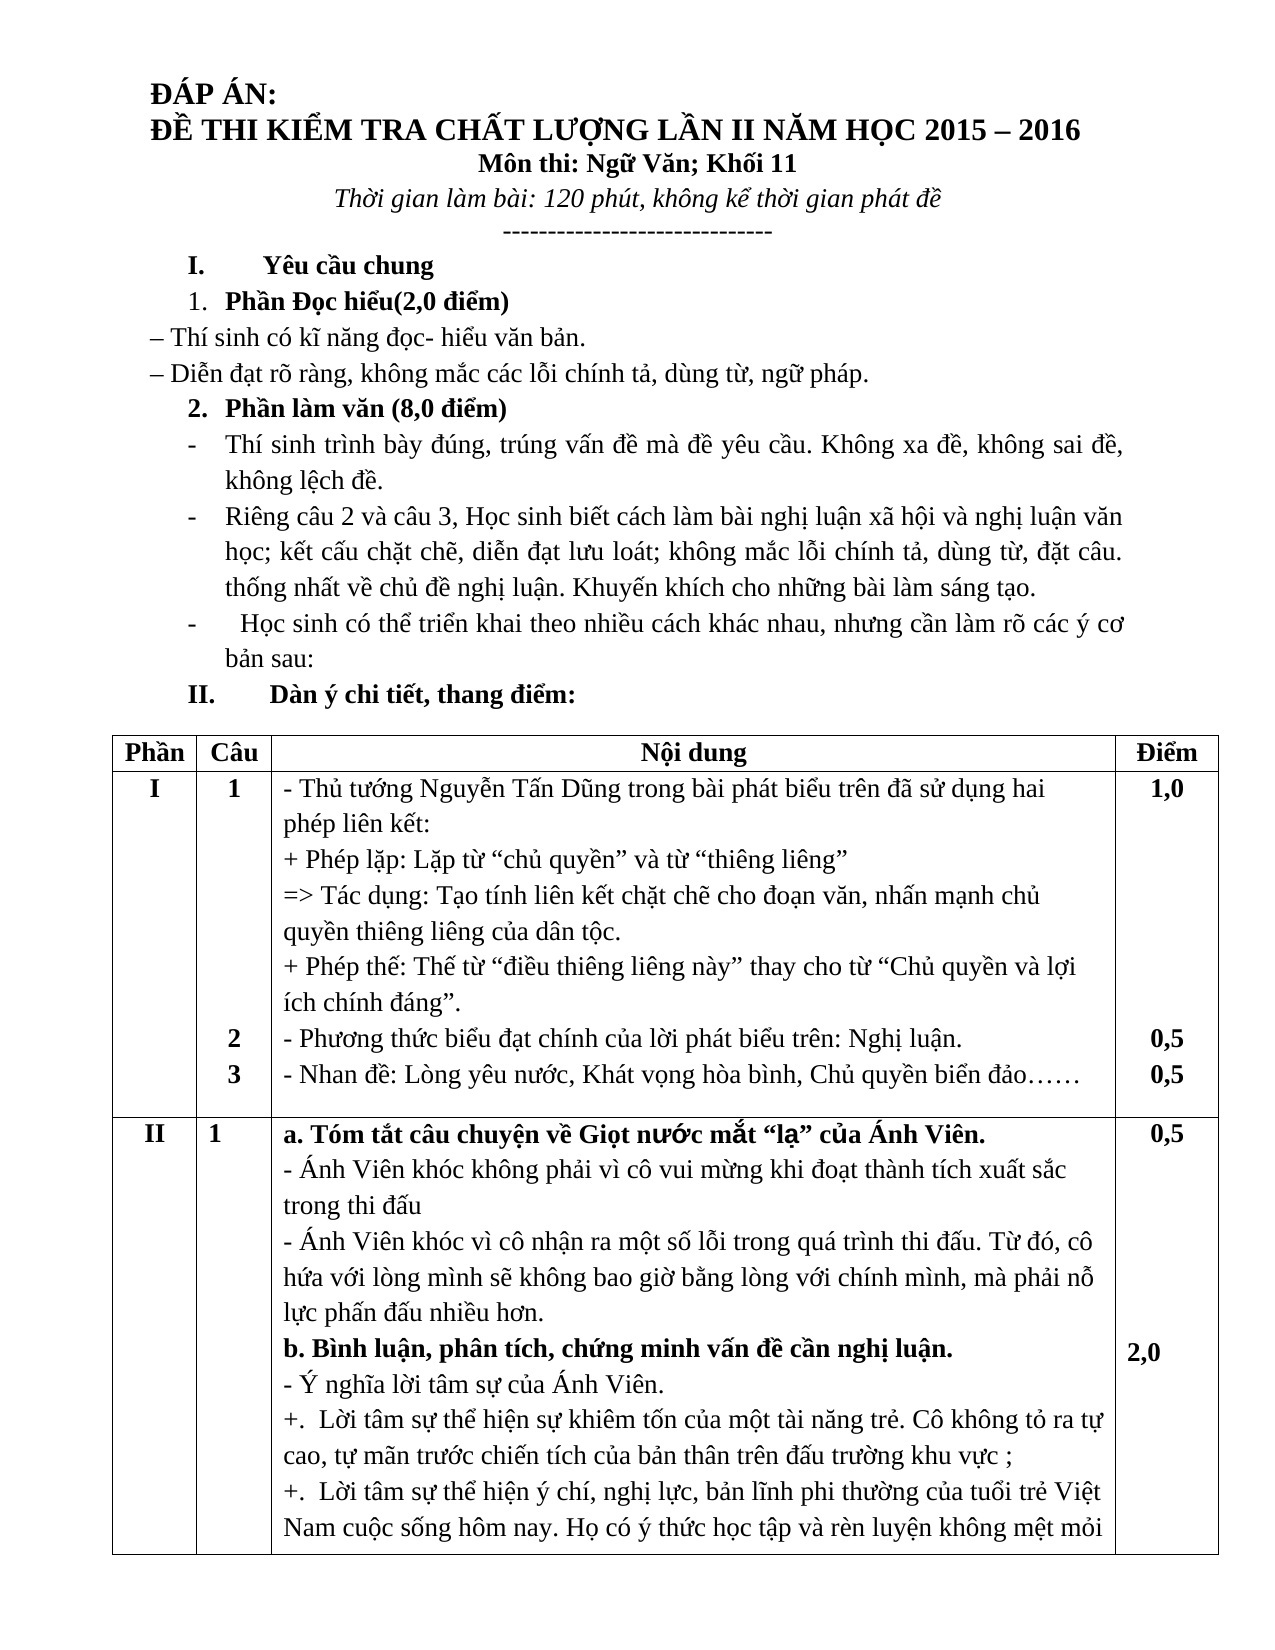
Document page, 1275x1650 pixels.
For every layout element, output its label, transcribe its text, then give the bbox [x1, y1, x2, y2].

text – Diễn đạt rõ ràng, không mắc các lỗi chính tả, dùng từ, ngữ pháp. [150, 357, 1125, 388]
table_cell II [113, 1118, 196, 1554]
text Môn thi: Ngữ Văn; Khối 11 [150, 147, 1125, 178]
list Phần làm văn (8,0 điểm) [187, 392, 1125, 423]
list Thí sinh trình bày đúng, trúng vấn đề mà đề yêu cầu. Không xa đề, không sai đề, không lệch đề. [187, 428, 1125, 495]
list Yêu cầu chung [187, 249, 1125, 281]
list Dàn ý chi tiết, thang điểm: [187, 678, 1125, 709]
table_header Câu [197, 736, 271, 771]
text ĐÁP ÁN: [150, 75, 1125, 111]
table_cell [272, 1118, 1115, 1554]
list Riêng câu 2 và câu 3, Học sinh biết cách làm bài nghị luận xã hội và nghị luận văn học; kết cấu chặt chẽ, diễn đạt lưu loát; không mắc lỗi chính tả, dùng từ, đặt câu. thống nhất về chủ đề nghị luận. Khuyến khích cho những bài làm sáng tạo. [187, 499, 1125, 602]
table_cell 1,0 0,5 0,5 [1116, 772, 1218, 1117]
table_header Điểm [1116, 736, 1218, 771]
list Học sinh có thể triển khai theo nhiều cách khác nhau, nhưng cần làm rõ các ý cơ bản sau: [187, 607, 1125, 674]
text – Thí sinh có kĩ năng đọc- hiểu văn bản. [150, 321, 1125, 352]
table_cell 1 2 3 [197, 772, 271, 1117]
table_header Nội dung [272, 736, 1115, 771]
table_cell 0,5 2,0 0,5 [1116, 1118, 1218, 1554]
table_cell - Thủ tướng Nguyễn Tấn Dũng trong bài phát biểu trên đã sử dụng hai phép liên kết: + Phép lặp: Lặp từ “chủ quyền” và từ “thiêng liêng” => Tác dụng: Tạo tính liên kết chặt chẽ cho đoạn văn, nhấn mạnh chủ quyền thiêng liêng của dân tộc. + Phép thế: Thế từ “điều thiêng liêng này” thay cho từ “Chủ quyền và lợi ích chính đáng”. - Phương thức biểu đạt chính của lời phát biểu trên: Nghị luận. - Nhan đề: Lòng yêu nước, Khát vọng hòa bình, Chủ quyền biển đảo…… [272, 772, 1115, 1117]
list Phần Đọc hiểu(2,0 điểm) [187, 285, 1125, 316]
text Thời gian làm bài: 120 phút, không kể thời gian phát đề [150, 183, 1125, 214]
table_header Phần [113, 736, 196, 771]
table_cell I [113, 772, 196, 1117]
text ĐỀ THI KIỂM TRA CHẤT LƯỢNG LẦN II NĂM HỌC 2015 – 2016 [150, 111, 1125, 147]
text ------------------------------ [150, 214, 1125, 245]
table_cell 1 [197, 1118, 271, 1554]
